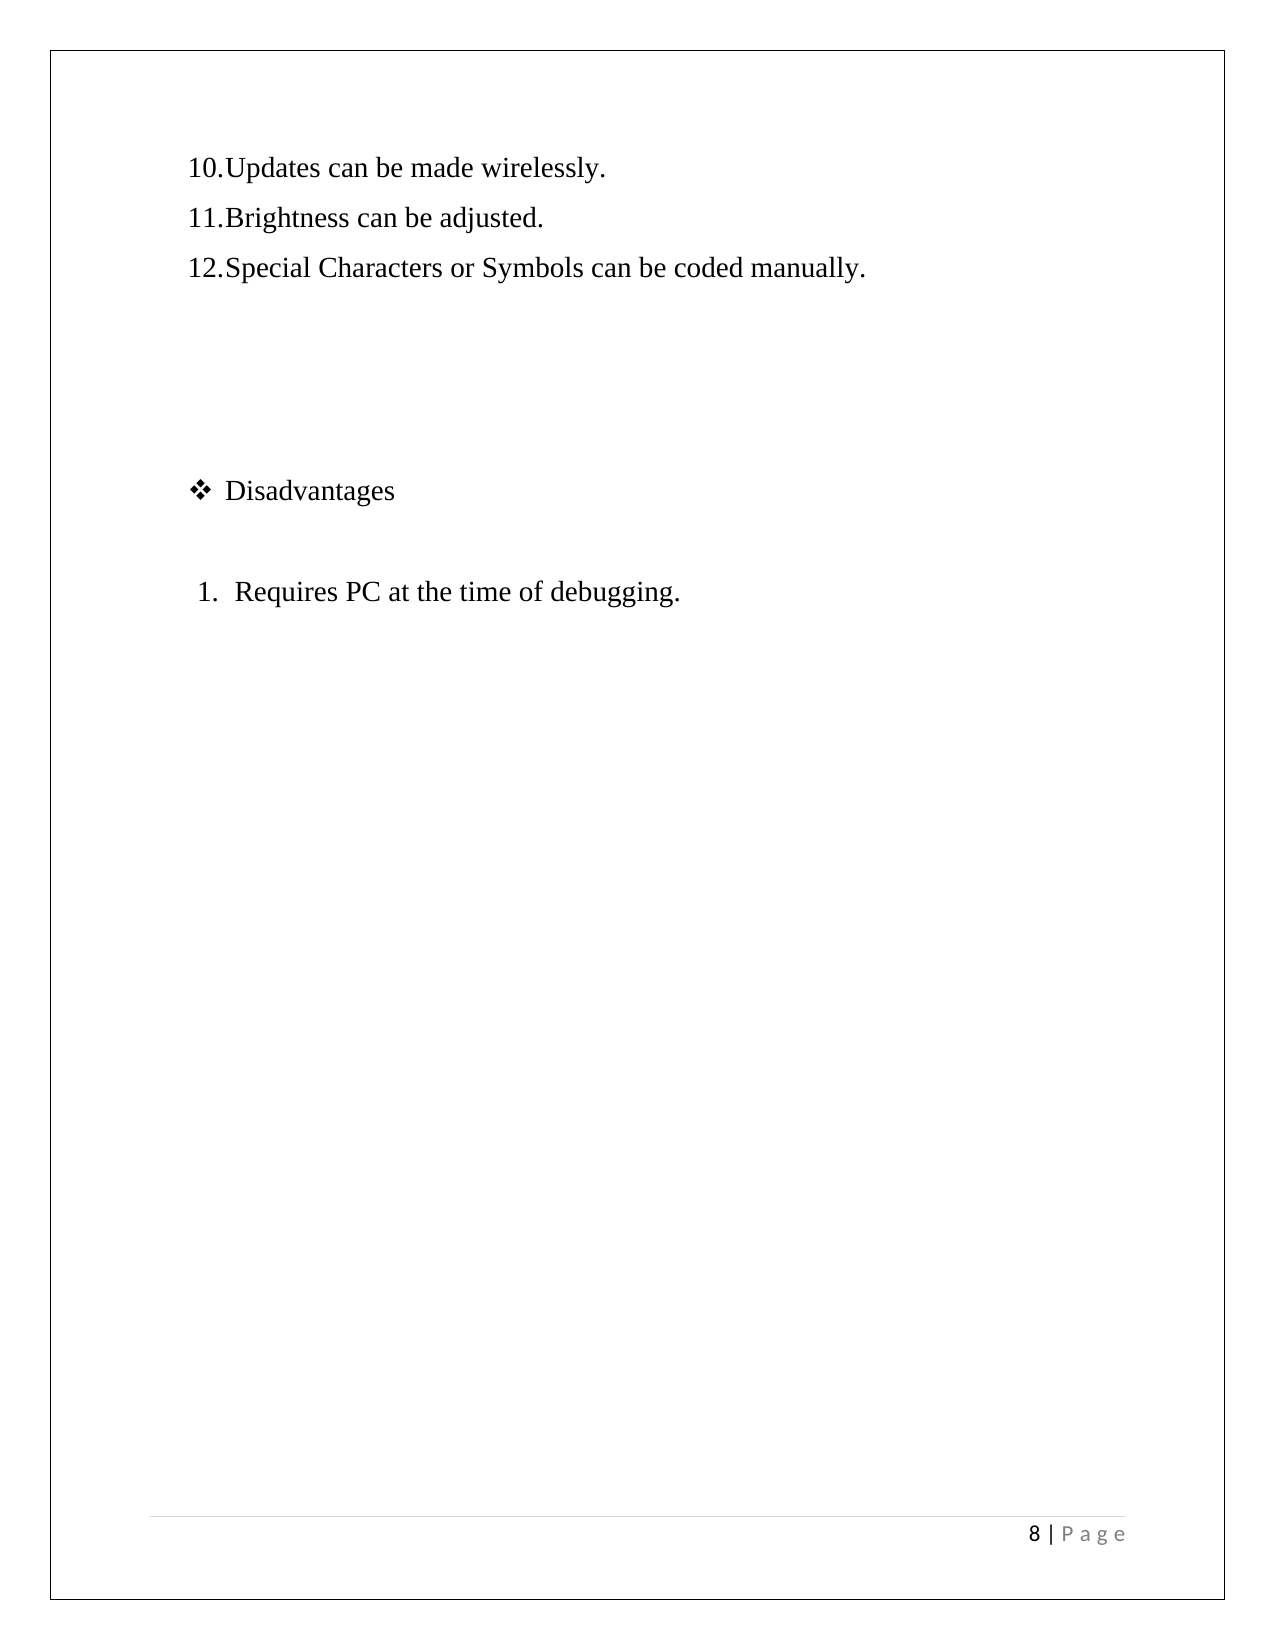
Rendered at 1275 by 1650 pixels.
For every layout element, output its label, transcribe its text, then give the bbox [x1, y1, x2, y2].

list Updates can be made wirelessly. [187, 150, 1125, 183]
list Requires PC at the time of debugging. [197, 574, 1125, 608]
list Disadvantages [187, 473, 1125, 507]
list Special Characters or Symbols can be coded manually. [187, 251, 1125, 284]
list Brightness can be adjusted. [187, 200, 1125, 234]
